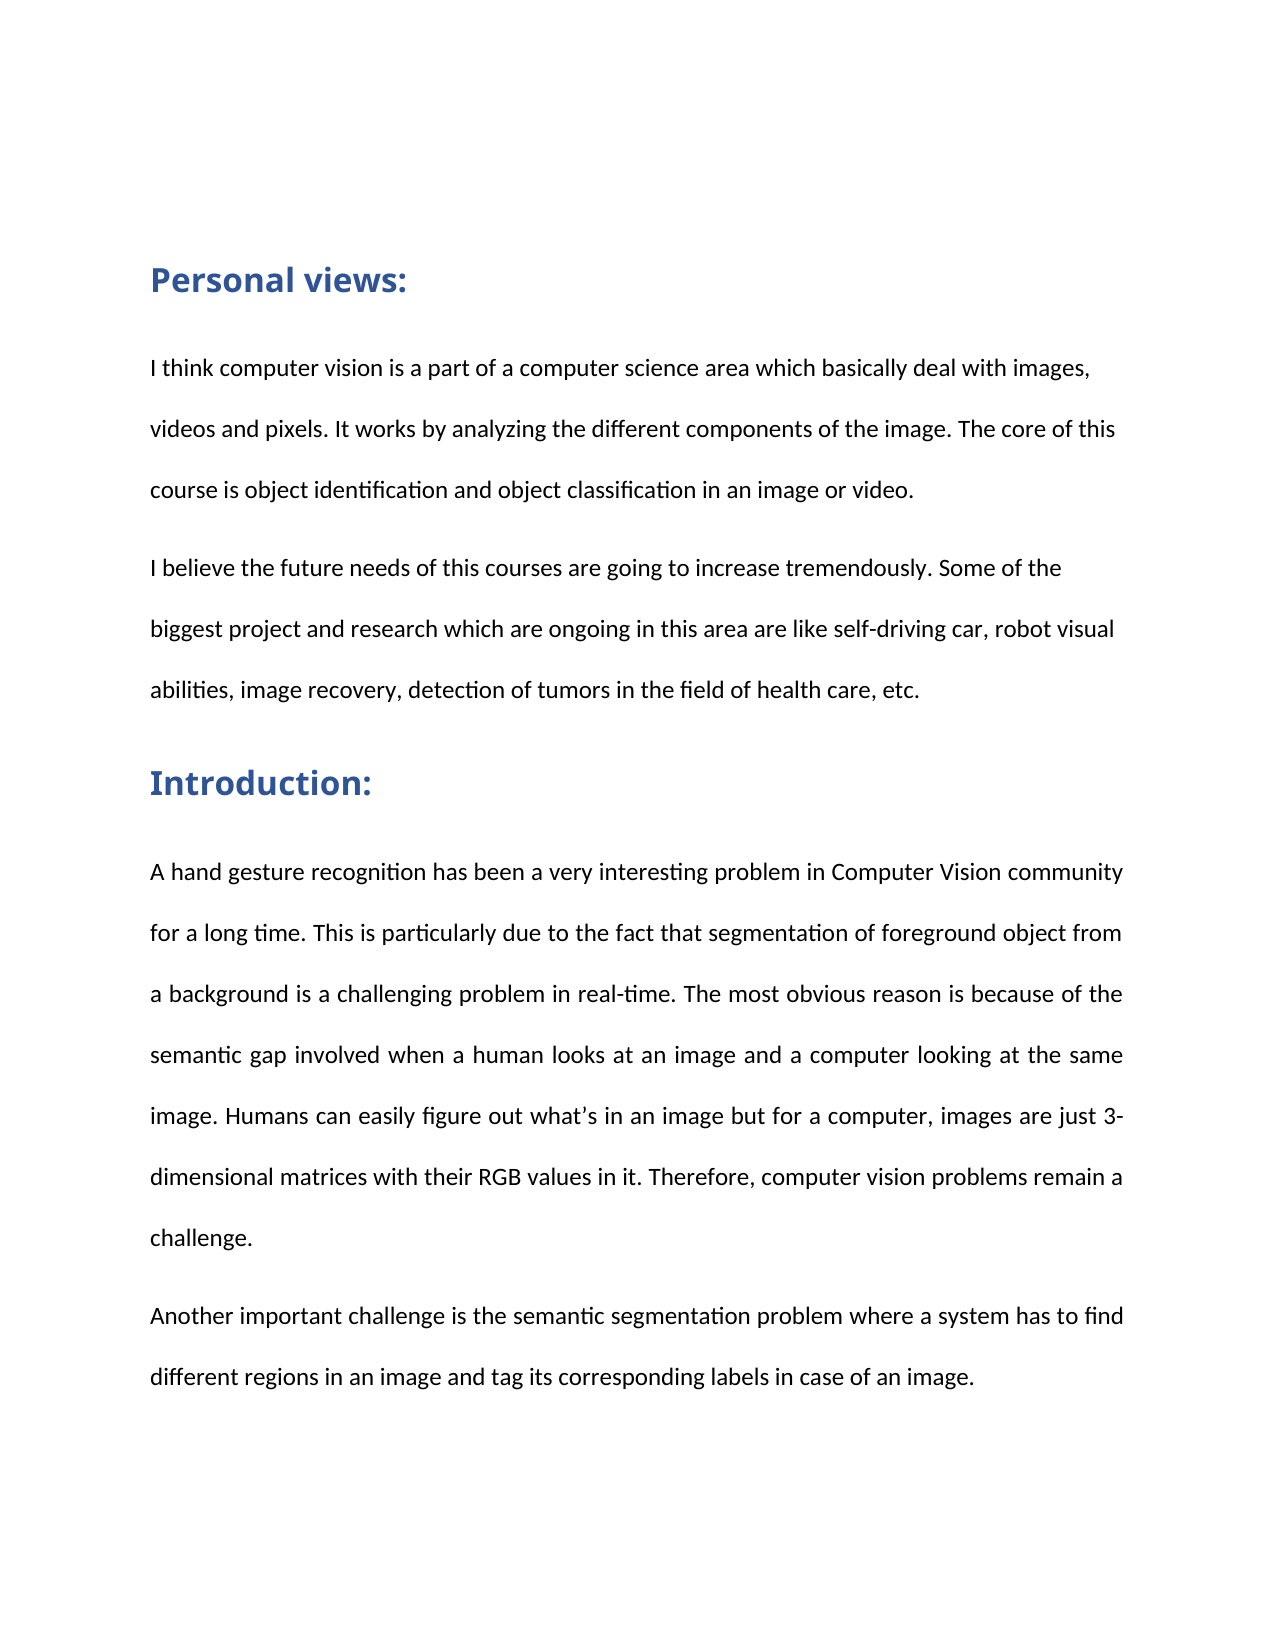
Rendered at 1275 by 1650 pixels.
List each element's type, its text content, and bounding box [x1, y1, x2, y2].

subtitle Introduction: [150, 760, 1125, 806]
subtitle Personal views: [150, 256, 1125, 302]
text I think computer vision is a part of a computer science area which basically deal with images, videos and pixels. It works by analyzing the different components of the image. The core of this course is object identification and object classification in an image or video. [150, 352, 1125, 505]
text Another important challenge is the semantic segmentation problem where a system has to find different regions in an image and tag its corresponding labels in case of an image. [150, 1300, 1125, 1392]
text A hand gesture recognition has been a very interesting problem in Computer Vision community for a long time. This is particularly due to the fact that segmentation of foreground object from a background is a challenging problem in real-time. The most obvious reason is because of the semantic gap involved when a human looks at an image and a computer looking at the same image. Humans can easily figure out what’s in an image but for a computer, images are just 3-dimensional matrices with their RGB values in it. Therefore, computer vision problems remain a challenge. [150, 856, 1125, 1253]
text I believe the future needs of this courses are going to increase tremendously. Some of the biggest project and research which are ongoing in this area are like self-driving car, robot visual abilities, image recovery, detection of tumors in the field of health care, etc. [150, 552, 1125, 705]
